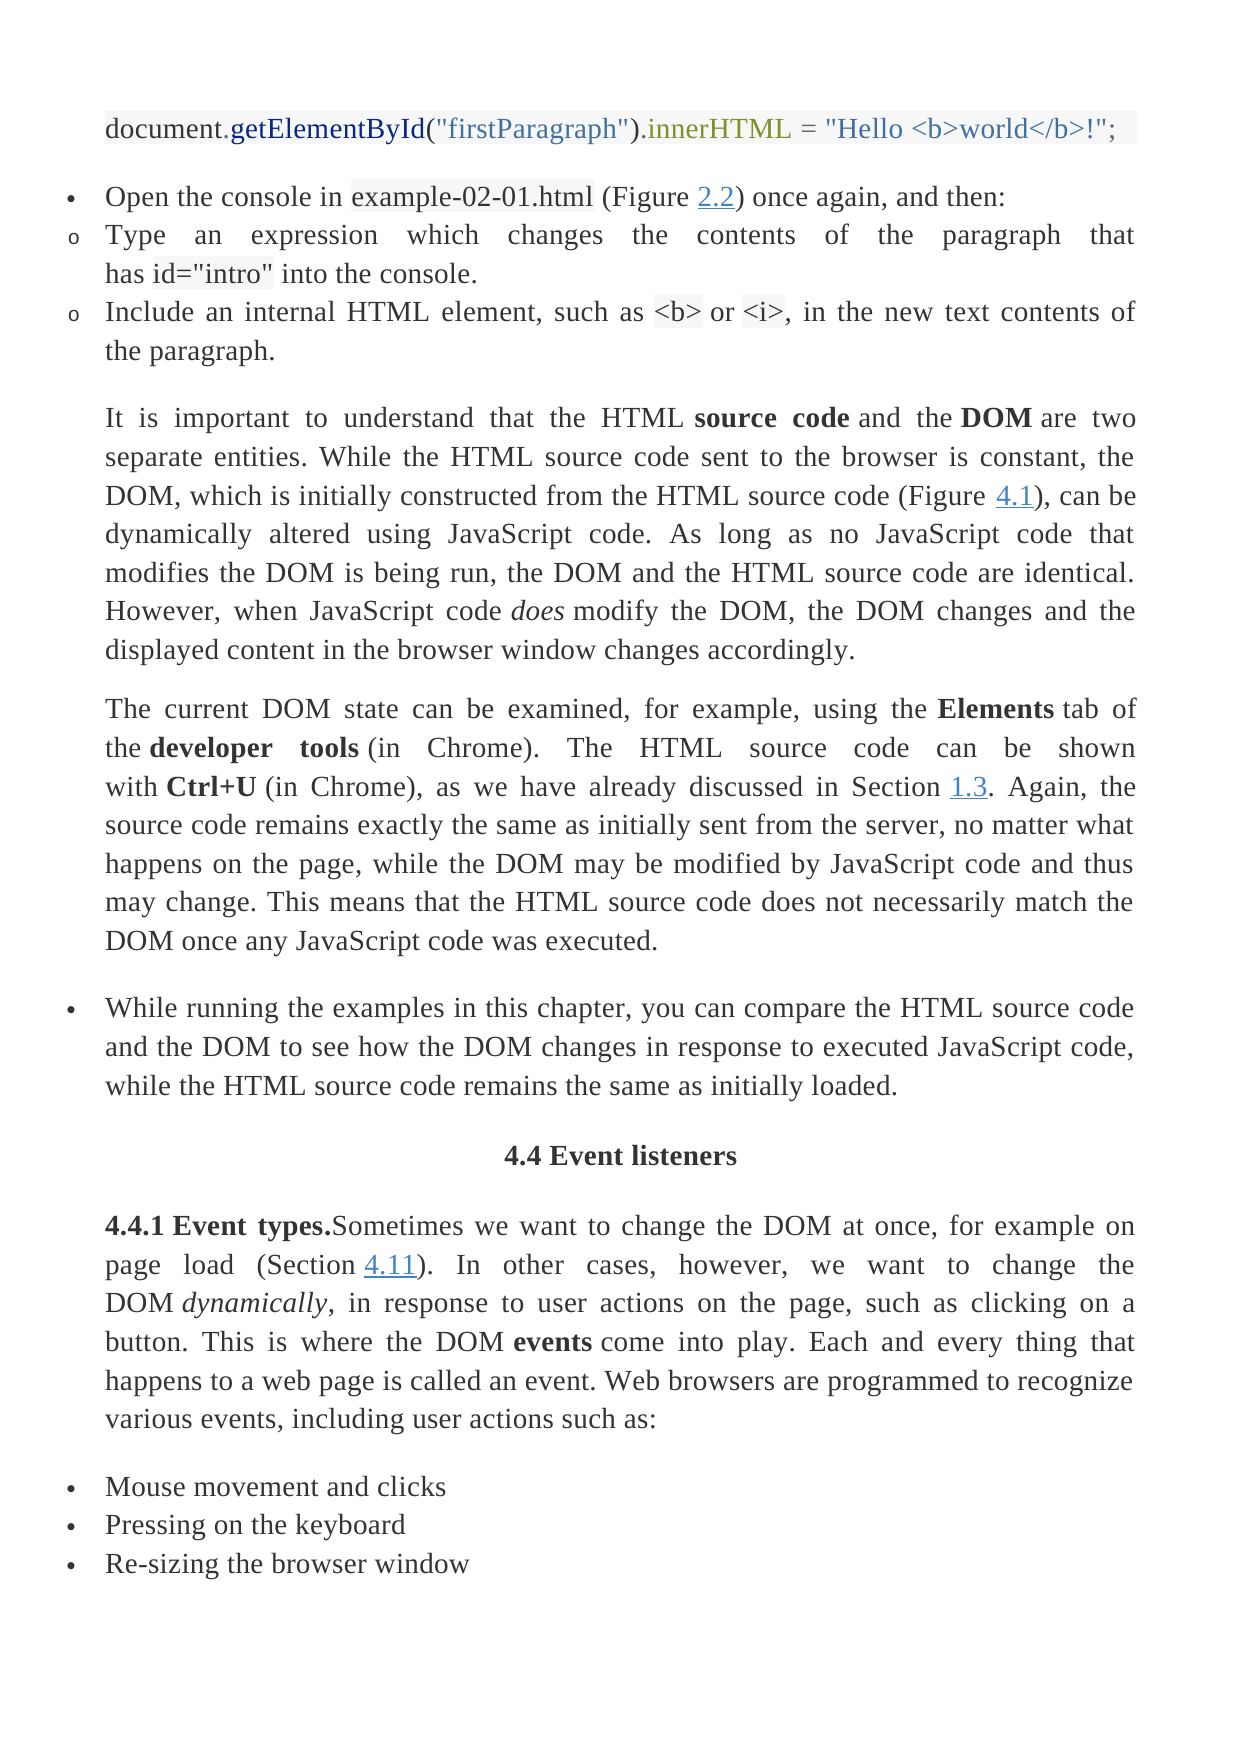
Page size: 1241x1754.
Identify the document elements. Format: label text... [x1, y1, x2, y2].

list Pressing on the keyboard [67, 1507, 1137, 1541]
text The current DOM state can be examined, for example, using the Elements tab of the developer tools (in Chrome). The HTML source code can be shown with Ctrl+U (in Chrome), as we have already discussed in Section 1.3. Again, the source code remains exactly the same as initially sent from the server, no matter what happens on the page, while the DOM may be modified by JavaScript code and thus may change. This means that the HTML source code does not necessarily match the DOM once any JavaScript code was executed. [105, 692, 1137, 956]
list Mouse movement and clicks [67, 1469, 1137, 1502]
list Include an internal HTML element, such as <b> or <i>, in the new text contents of the paragraph. [67, 294, 1137, 366]
text document.getElementById("firstParagraph").innerHTML = "Hello <b>world</b>!"; [105, 111, 1137, 144]
list Type an expression which changes the contents of the paragraph that has id="intro" into the console. [67, 217, 1137, 289]
list While running the examples in this chapter, you can compare the HTML source code and the DOM to see how the DOM changes in response to executed JavaScript code, while the HTML source code remains the same as initially loaded. [67, 991, 1137, 1101]
list Re-sizing the browser window [67, 1546, 1137, 1579]
list Open the console in example-02-01.html (Figure 2.2) once again, and then: [67, 179, 351, 212]
text 4.4 Event listeners [105, 1138, 1137, 1172]
text 4.4.1 Event types.Sometimes we want to change the DOM at once, for example on page load (Section 4.11). In other cases, however, we want to change the DOM dynamically, in response to user actions on the page, such as clicking on a button. This is where the DOM events come into play. Each and every thing that happens to a web page is called an event. Web browsers are programmed to recognize various events, including user actions such as: [105, 1208, 1137, 1435]
text It is important to understand that the HTML source code and the DOM are two separate entities. While the HTML source code sent to the browser is constant, the DOM, which is initially constructed from the HTML source code (Figure 4.1), can be dynamically altered using JavaScript code. As long as no JavaScript code that modifies the DOM is being run, the DOM and the HTML source code are identical. However, when JavaScript code does modify the DOM, the DOM changes and the displayed content in the browser window changes accordingly. [105, 401, 1137, 665]
list Open the console in example-02-01.html (Figure 2.2) once again, and then: [595, 179, 1137, 212]
